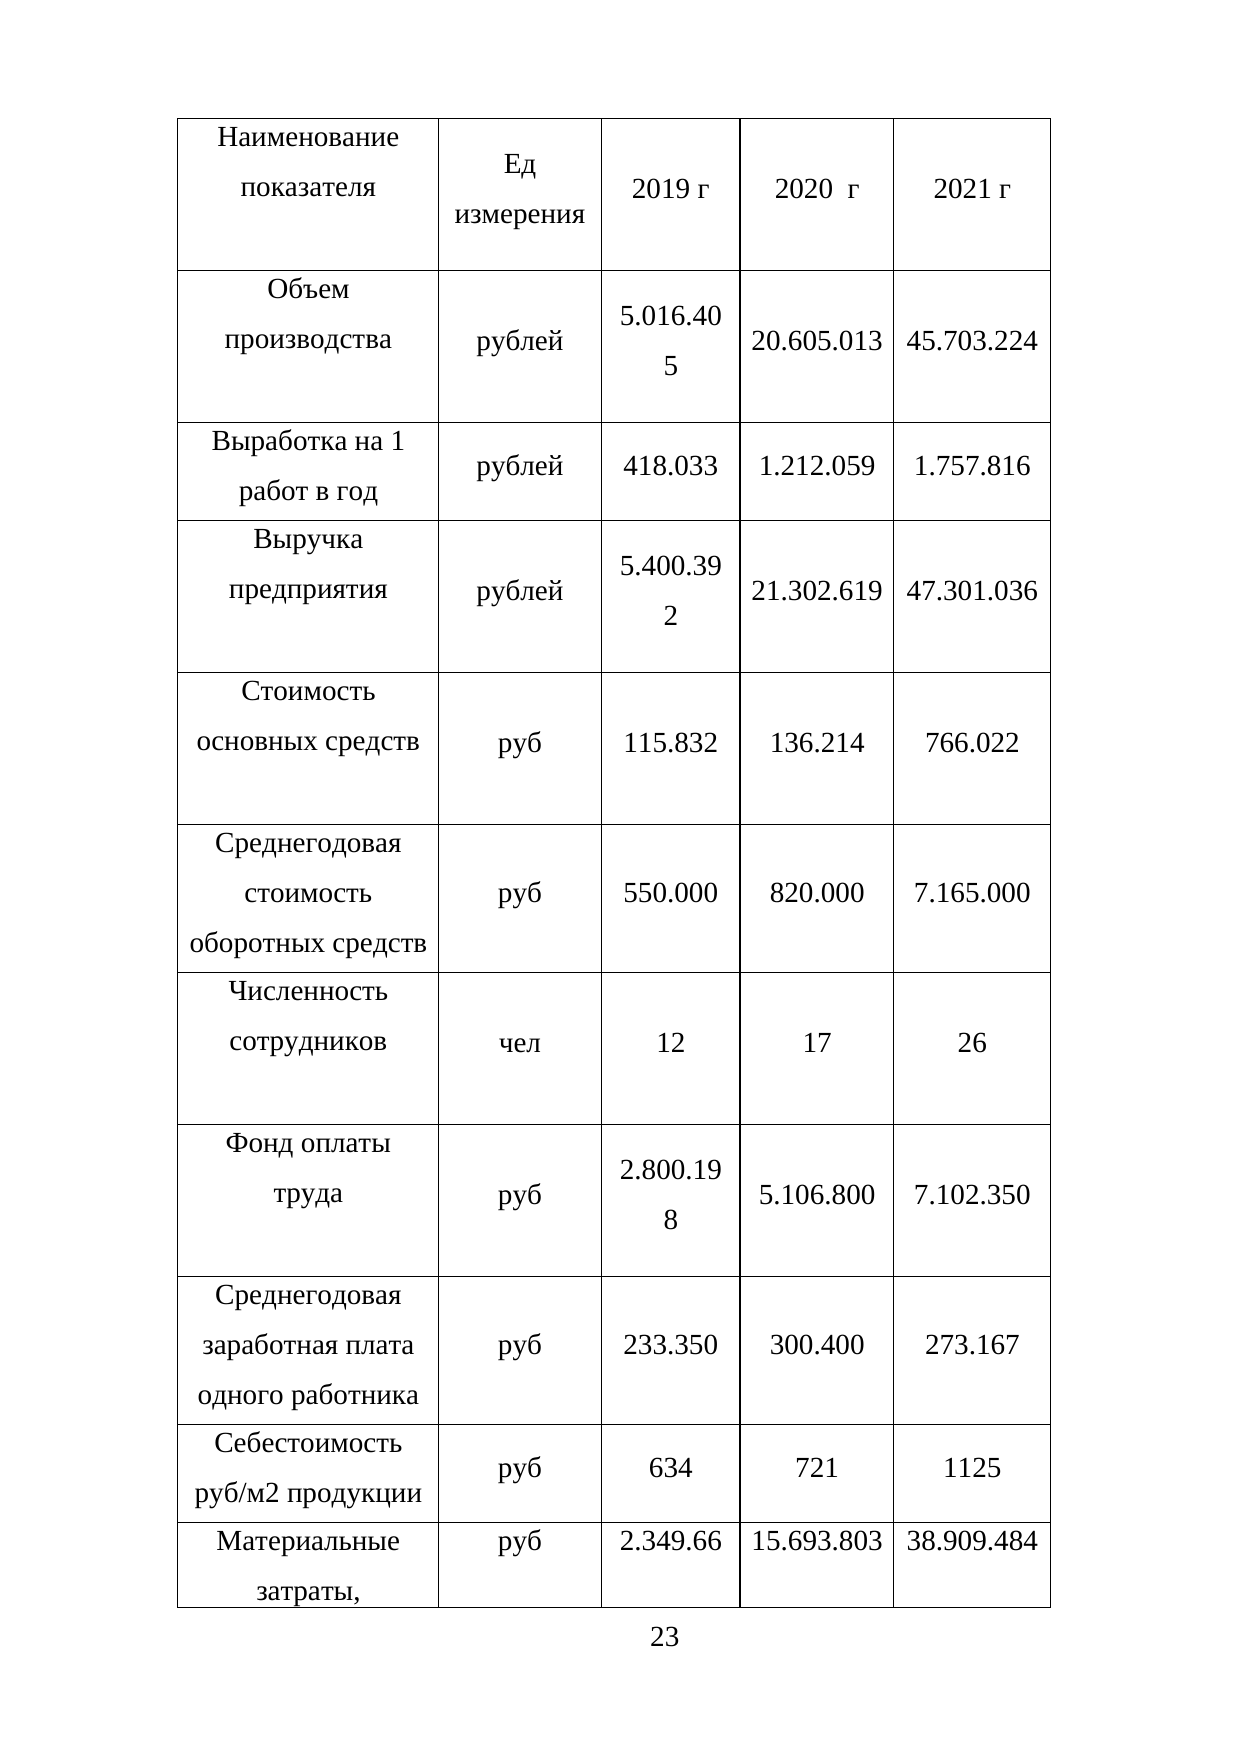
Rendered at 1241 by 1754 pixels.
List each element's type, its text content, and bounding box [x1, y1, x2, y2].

table_cell 820.000 [741, 825, 893, 972]
table_cell Численность сотрудников [178, 973, 438, 1124]
table_cell 5.106.800 [741, 1125, 893, 1276]
table_cell руб [439, 825, 601, 972]
table_cell 7.102.350 [894, 1125, 1050, 1276]
table_cell 721 [741, 1425, 893, 1522]
table_cell рублей [439, 271, 601, 422]
table_cell 1125 [894, 1425, 1050, 1522]
table_header 2020 г [741, 119, 893, 270]
table_cell 273.167 [894, 1277, 1050, 1424]
table_cell Выручка предприятия [178, 521, 438, 672]
table_cell Фонд оплаты труда [178, 1125, 438, 1276]
table_cell руб [439, 673, 601, 824]
table_cell Себестоимость руб/м2 продукции [178, 1425, 438, 1522]
table_header 2021 г [894, 119, 1050, 270]
table_cell 47.301.036 [894, 521, 1050, 672]
table_cell 5.400.392 [602, 521, 739, 672]
table_cell 136.214 [741, 673, 893, 824]
table_cell 38.909.484 [894, 1523, 1050, 1607]
table_cell Объем производства [178, 271, 438, 422]
table_cell руб [439, 1425, 601, 1522]
table_cell руб [439, 1523, 601, 1607]
table_cell рублей [439, 521, 601, 672]
table_cell руб [439, 1277, 601, 1424]
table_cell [178, 1523, 438, 1607]
table_header 2019 г [602, 119, 739, 270]
table_cell Выработка на 1 работ в год [178, 423, 438, 520]
table_cell 766.022 [894, 673, 1050, 824]
table_cell 7.165.000 [894, 825, 1050, 972]
table_cell 1.757.816 [894, 423, 1050, 520]
table_cell 550.000 [602, 825, 739, 972]
table_cell 300.400 [741, 1277, 893, 1424]
table_cell 15.693.803 [741, 1523, 893, 1607]
table_cell 5.016.405 [602, 271, 739, 422]
table_cell 17 [741, 973, 893, 1124]
table_cell Стоимость основных средств [178, 673, 438, 824]
table_cell 21.302.619 [741, 521, 893, 672]
table_cell Среднегодовая заработная плата одного работника [178, 1277, 438, 1424]
table_cell руб [439, 1125, 601, 1276]
table_cell 233.350 [602, 1277, 739, 1424]
table_cell 418.033 [602, 423, 739, 520]
table_cell 115.832 [602, 673, 739, 824]
table_cell 2.349.664 [602, 1523, 739, 1607]
table_cell рублей [439, 423, 601, 520]
table_cell 12 [602, 973, 739, 1124]
table_cell чел [439, 973, 601, 1124]
table_cell 2.800.198 [602, 1125, 739, 1276]
table_header Наименование показателя [178, 119, 438, 270]
table_cell 45.703.224 [894, 271, 1050, 422]
table_cell 634 [602, 1425, 739, 1522]
table_header Ед измерения [439, 119, 601, 270]
table_cell 20.605.013 [741, 271, 893, 422]
table_cell 26 [894, 973, 1050, 1124]
table_cell Среднегодовая стоимость оборотных средств [178, 825, 438, 972]
table_cell 1.212.059 [741, 423, 893, 520]
